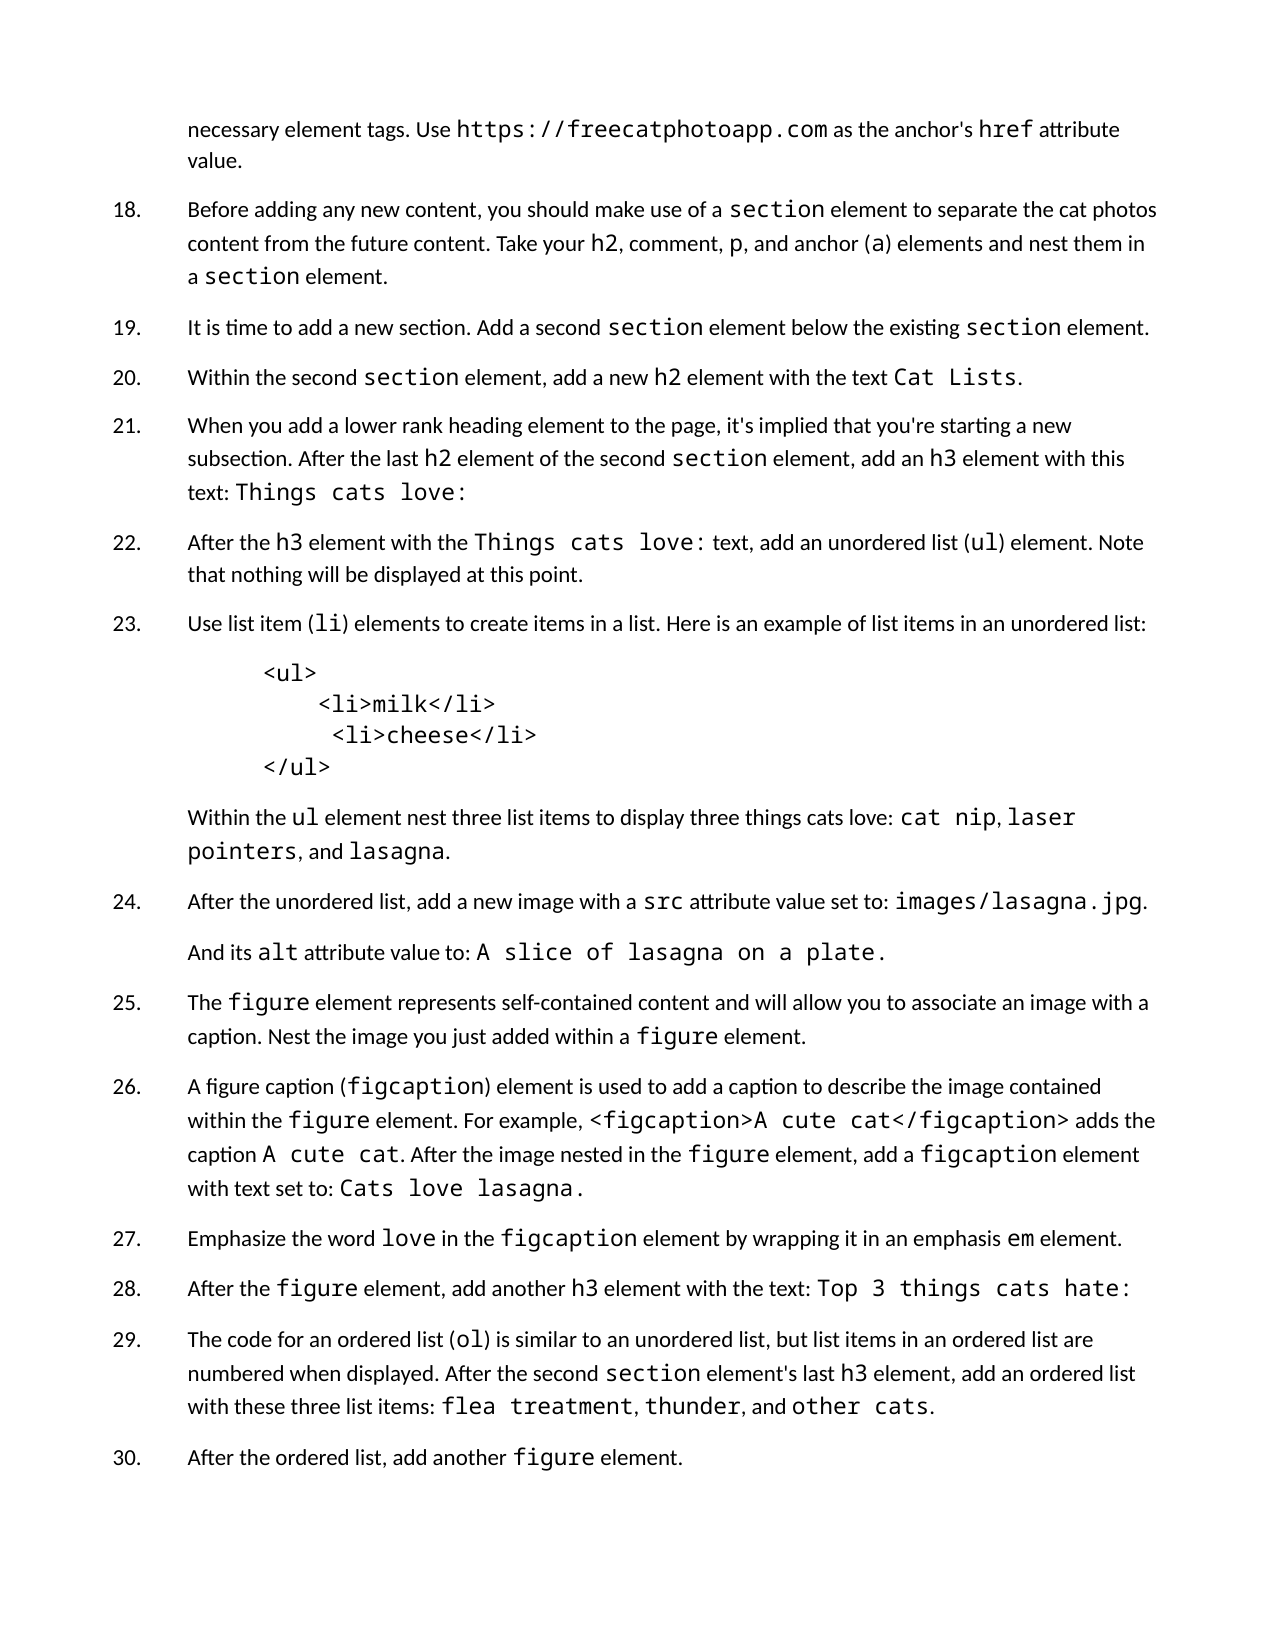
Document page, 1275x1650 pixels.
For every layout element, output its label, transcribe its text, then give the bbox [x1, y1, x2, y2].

text 27. Emphasize the word love in the figcaption element by wrapping it in an emphasis em element. [112, 1222, 1162, 1253]
text And its alt attribute value to: A slice of lasagna on a plate. [112, 936, 1162, 967]
text 19. It is time to add a new section. Add a second section element below the existing section element. [112, 311, 1162, 342]
text 24. After the unordered list, add a new image with a src attribute value set to: images/lasagna.jpg. [112, 885, 1162, 917]
text Within the ul element nest three list items to display three things cats love: cat nip, laser pointers, and lasagna. [187, 801, 1162, 866]
text 23. Use list item (li) elements to create items in a list. Here is an example of list items in an unordered list: [112, 607, 1162, 638]
text </ul> [262, 751, 1162, 782]
text 21. When you add a lower rank heading element to the page, it's implied that you're starting a new subsection. After the last h2 element of the second section element, add an h3 element with this text: Things cats love: [112, 412, 1162, 507]
text 26. A figure caption (figcaption) element is used to add a caption to describe the image contained within the figure element. For example, <figcaption>A cute cat</figcaption> adds the caption A cute cat. After the image nested in the figure element, add a figcaption element with text set to: Cats love lasagna. [112, 1070, 1162, 1203]
text 25. The figure element represents self-contained content and will allow you to associate an image with a caption. Nest the image you just added within a figure element. [112, 986, 1162, 1051]
text 20. Within the second section element, add a new h2 element with the text Cat Lists. [112, 361, 1162, 392]
text 30. After the ordered list, add another figure element. [112, 1441, 1162, 1472]
text 28. After the figure element, add another h3 element with the text: Top 3 things cats hate: [112, 1272, 1162, 1304]
text <ul> [262, 657, 1162, 688]
text 18. Before adding any new content, you should make use of a section element to separate the cat photos content from the future content. Take your h2, comment, p, and anchor (a) elements and nest them in a section element. [112, 193, 1162, 292]
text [112, 112, 1162, 174]
text <li>cheese</li> [262, 719, 1162, 751]
text 22. After the h3 element with the Things cats love: text, add an unordered list (ul) element. Note that nothing will be displayed at this point. [112, 526, 1162, 588]
text 29. The code for an ordered list (ol) is similar to an unordered list, but list items in an ordered list are numbered when displayed. After the second section element's last h3 element, add an ordered list with these three list items: flea treatment, thunder, and other cats. [112, 1323, 1162, 1422]
text <li>milk</li> [262, 688, 1162, 719]
